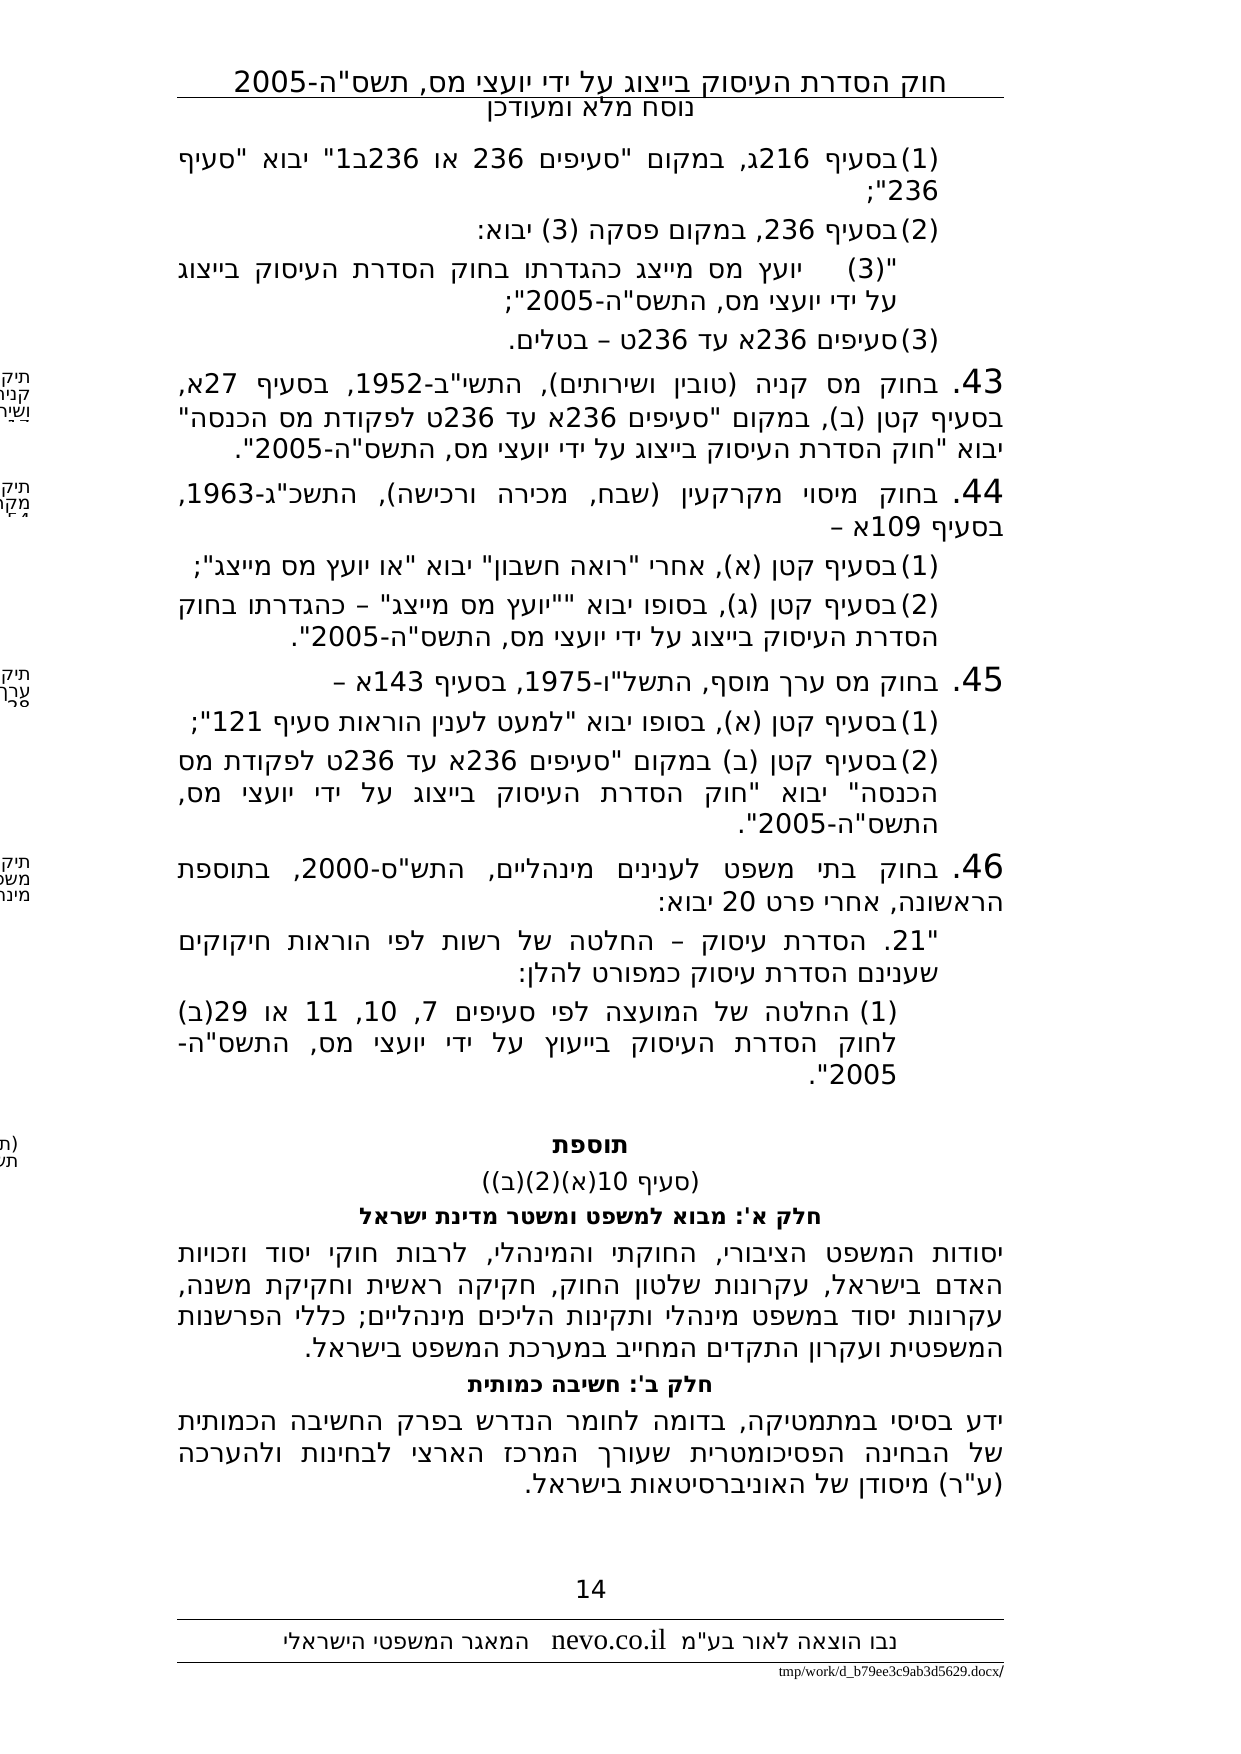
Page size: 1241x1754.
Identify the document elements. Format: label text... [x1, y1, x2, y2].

text ידע בסיסי במתמטיקה, בדומה לחומר הנדרש בפרק החשיבה הכמותית של הבחינה הפסיכומטרית שעורך המרכז הארצי לבחינות ולהערכה (ע"ר) מיסודן של האוניברסיטאות בישראל. [177, 1405, 1004, 1500]
text (3) סעיפים 236א עד 236ט – בטלים. [177, 324, 939, 356]
text 46. בחוק בתי משפט לענינים מינהליים, התש"ס-2000, בתוספת הראשונה, אחרי פרט 20 יבוא: [177, 848, 1004, 918]
text חלק ב': חשיבה כמותית [177, 1371, 1004, 1398]
text (2) בסעיף 236, במקום פסקה (3) יבוא: [177, 214, 939, 246]
text 43. בחוק מס קניה (טובין ושירותים), התשי"ב-1952, בסעיף 27א, בסעיף קטן (ב), במקום "סעיפים 236א עד 236ט לפקודת מס הכנסה" יבוא "חוק הסדרת העיסוק בייצוג על ידי יועצי מס, התשס"ה-2005". [177, 363, 1004, 465]
text (1) החלטה של המועצה לפי סעיפים 7, 10, 11 או 29(ב) לחוק הסדרת העיסוק בייעוץ על ידי יועצי מס, התשס"ה-2005". [177, 996, 898, 1091]
text תוספת [177, 1130, 1004, 1159]
text (סעיף 10(א)(2)(ב)) [177, 1167, 1004, 1196]
text חלק א': מבוא למשפט ומשטר מדינת ישראל [177, 1203, 1004, 1230]
text 44. בחוק מיסוי מקרקעין (שבח, מכירה ורכישה), התשכ"ג-1963, בסעיף 109א – [177, 472, 1004, 543]
text (1) בסעיף קטן (א), בסופו יבוא "למעט לענין הוראות סעיף 121"; [177, 706, 939, 738]
text "21. הסדרת עיסוק – החלטה של רשות לפי הוראות חיקוקים שענינם הסדרת עיסוק כמפורט להלן: [177, 926, 939, 989]
text 45. בחוק מס ערך מוסף, התשל"ו-1975, בסעיף 143א – [177, 660, 1004, 699]
text (2) בסעיף קטן (ג), בסופו יבוא ""יועץ מס מייצג" – כהגדרתו בחוק הסדרת העיסוק בייצוג על ידי יועצי מס, התשס"ה-2005". [177, 589, 939, 653]
text (1) בסעיף קטן (א), אחרי "רואה חשבון" יבוא "או יועץ מס מייצג"; [177, 550, 939, 582]
text (2) בסעיף קטן (ב) במקום "סעיפים 236א עד 236ט לפקודת מס הכנסה" יבוא "חוק הסדרת העיסוק בייצוג על ידי יועצי מס, התשס"ה-2005". [177, 746, 939, 840]
text (1) בסעיף 216ג, במקום "סעיפים 236 או 236ב1" יבוא "סעיף 236"; [177, 144, 939, 207]
text יסודות המשפט הציבורי, החוקתי והמינהלי, לרבות חוקי יסוד וזכויות האדם בישראל, עקרונות שלטון החוק, חקיקה ראשית וחקיקת משנה, עקרונות יסוד במשפט מינהלי ותקינות הליכים מינהליים; כללי הפרשנות המשפטית ועקרון התקדים המחייב במערכת המשפט בישראל. [177, 1237, 1004, 1364]
text "(3) יועץ מס מייצג כהגדרתו בחוק הסדרת העיסוק בייצוג על ידי יועצי מס, התשס"ה-2005"; [177, 253, 898, 316]
